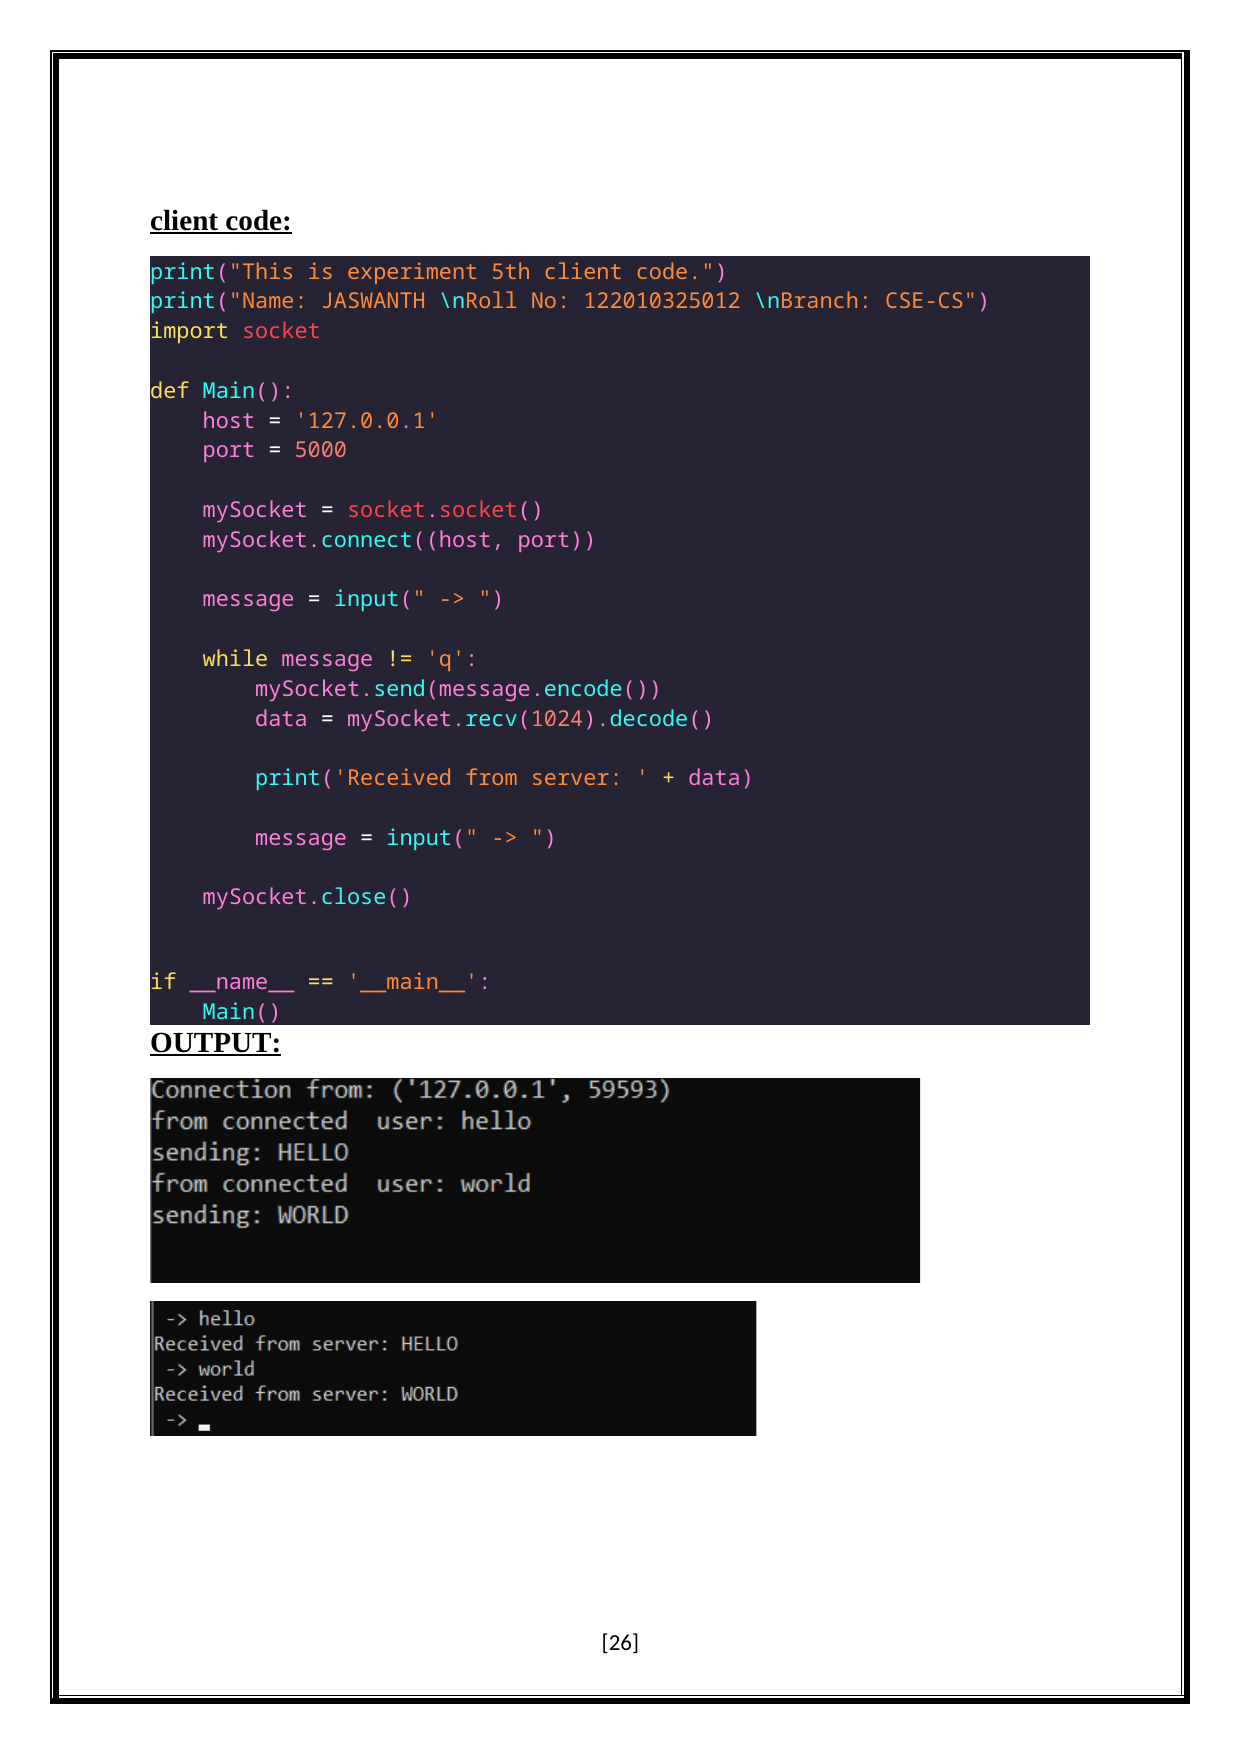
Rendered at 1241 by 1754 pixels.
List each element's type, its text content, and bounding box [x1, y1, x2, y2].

text mySocket = socket.socket() [150, 494, 1090, 524]
text print("Name: JASWANTH \nRoll No: 122010325012 \nBranch: CSE-CS") [150, 285, 1090, 315]
picture [150, 1078, 921, 1283]
text Main() [150, 996, 1090, 1025]
text print('Received from server: ' + data) [150, 762, 1090, 792]
text print("This is experiment 5th client code.") [150, 256, 1090, 285]
text message = input(" -> ") [150, 583, 1090, 613]
text def Main(): [150, 375, 1090, 404]
text port = 5000 [150, 434, 1090, 464]
text data = mySocket.recv(1024).decode() [150, 702, 1090, 732]
text OUTPUT: [150, 1025, 1090, 1059]
text if __name__ == '__main__': [150, 966, 1090, 996]
text host = '127.0.0.1' [150, 404, 1090, 434]
picture [150, 1301, 757, 1436]
text client code: [150, 203, 1090, 236]
text mySocket.close() [150, 881, 1090, 911]
text import socket [150, 315, 1090, 345]
text mySocket.send(message.encode()) [150, 673, 1090, 702]
text while message != 'q': [150, 643, 1090, 673]
text message = input(" -> ") [150, 822, 1090, 851]
text mySocket.connect((host, port)) [150, 524, 1090, 553]
